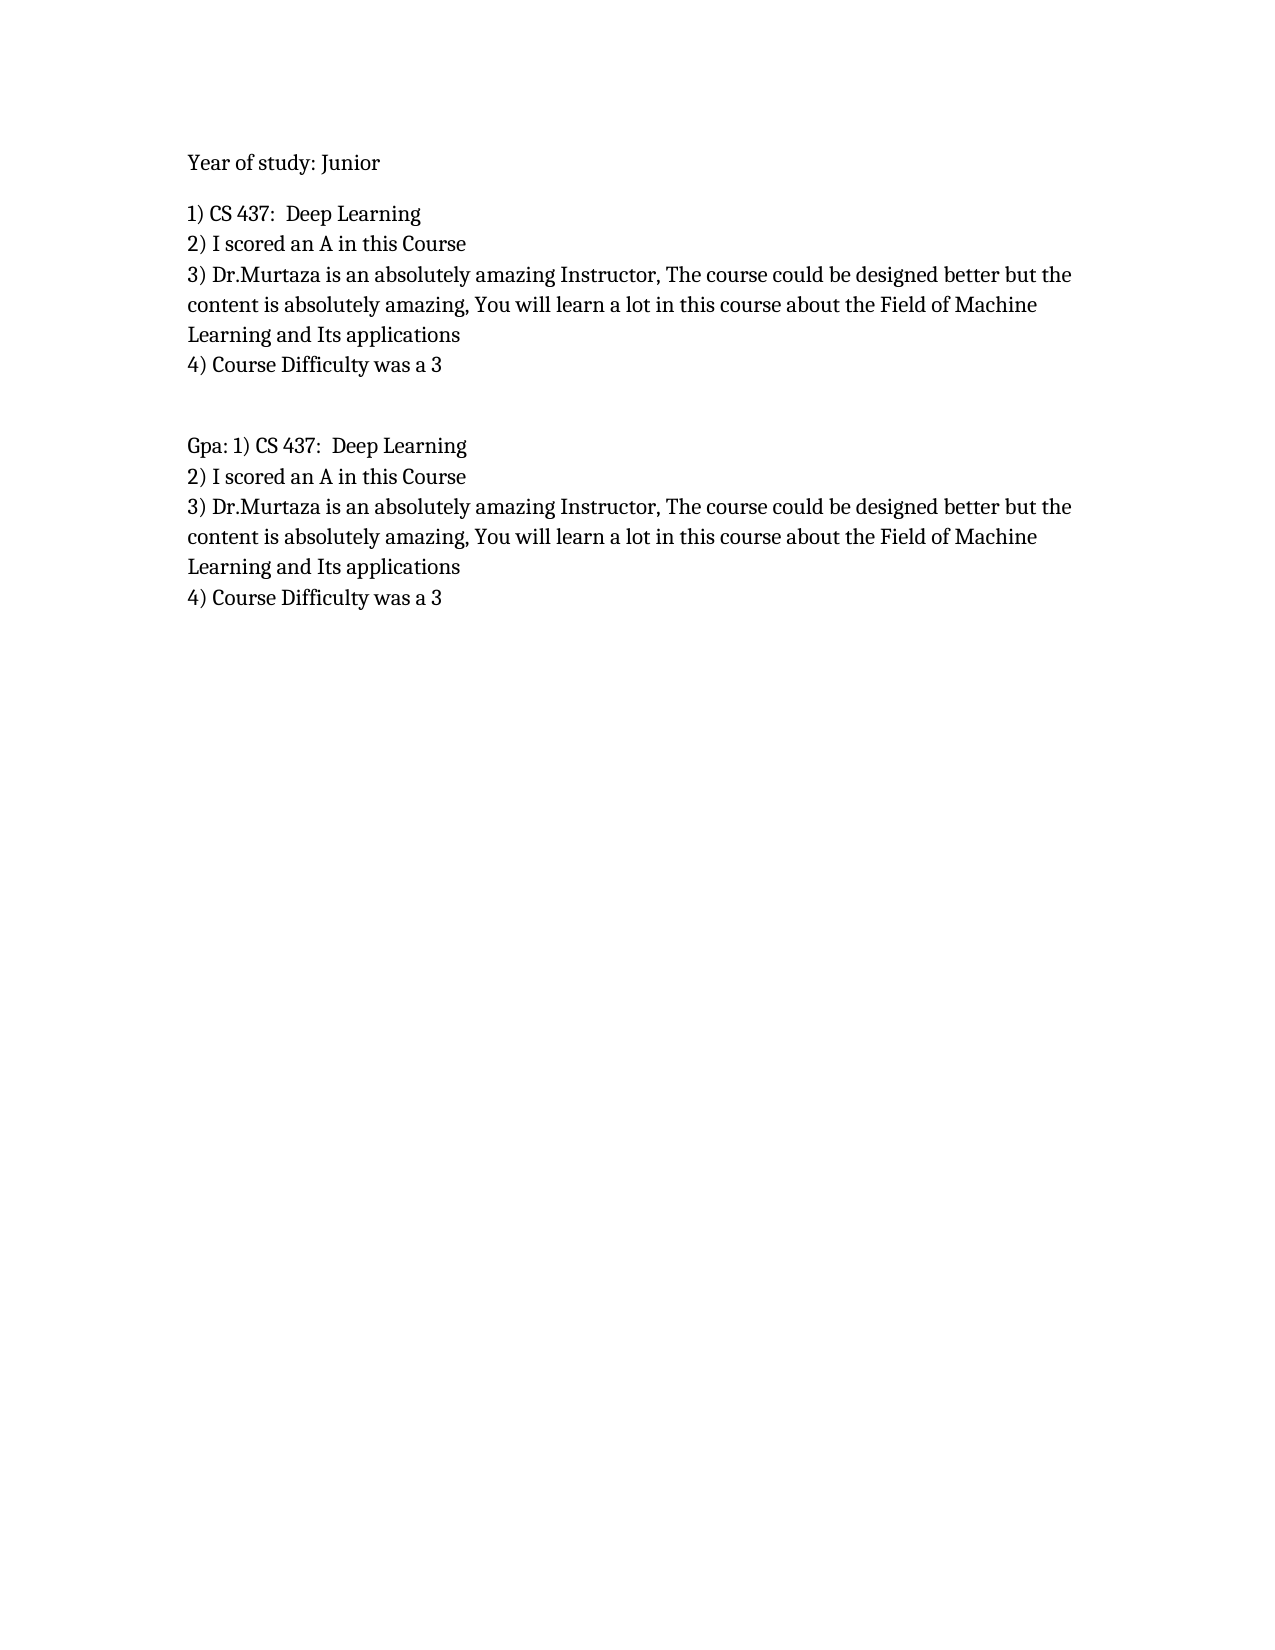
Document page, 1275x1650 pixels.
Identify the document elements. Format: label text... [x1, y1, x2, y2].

text Gpa: 1) CS 437: Deep Learning 2) I scored an A in this Course 3) Dr.Murtaza is an absolutely amazing Instructor, The course could be designed better but the content is absolutely amazing, You will learn a lot in this course about the Field of Machine Learning and Its applications 4) Course Difficulty was a 3 [187, 433, 1087, 641]
text 1) CS 437: Deep Learning 2) I scored an A in this Course 3) Dr.Murtaza is an absolutely amazing Instructor, The course could be designed better but the content is absolutely amazing, You will learn a lot in this course about the Field of Machine Learning and Its applications 4) Course Difficulty was a 3 [187, 201, 1087, 409]
text Year of study: Junior [187, 150, 1087, 176]
